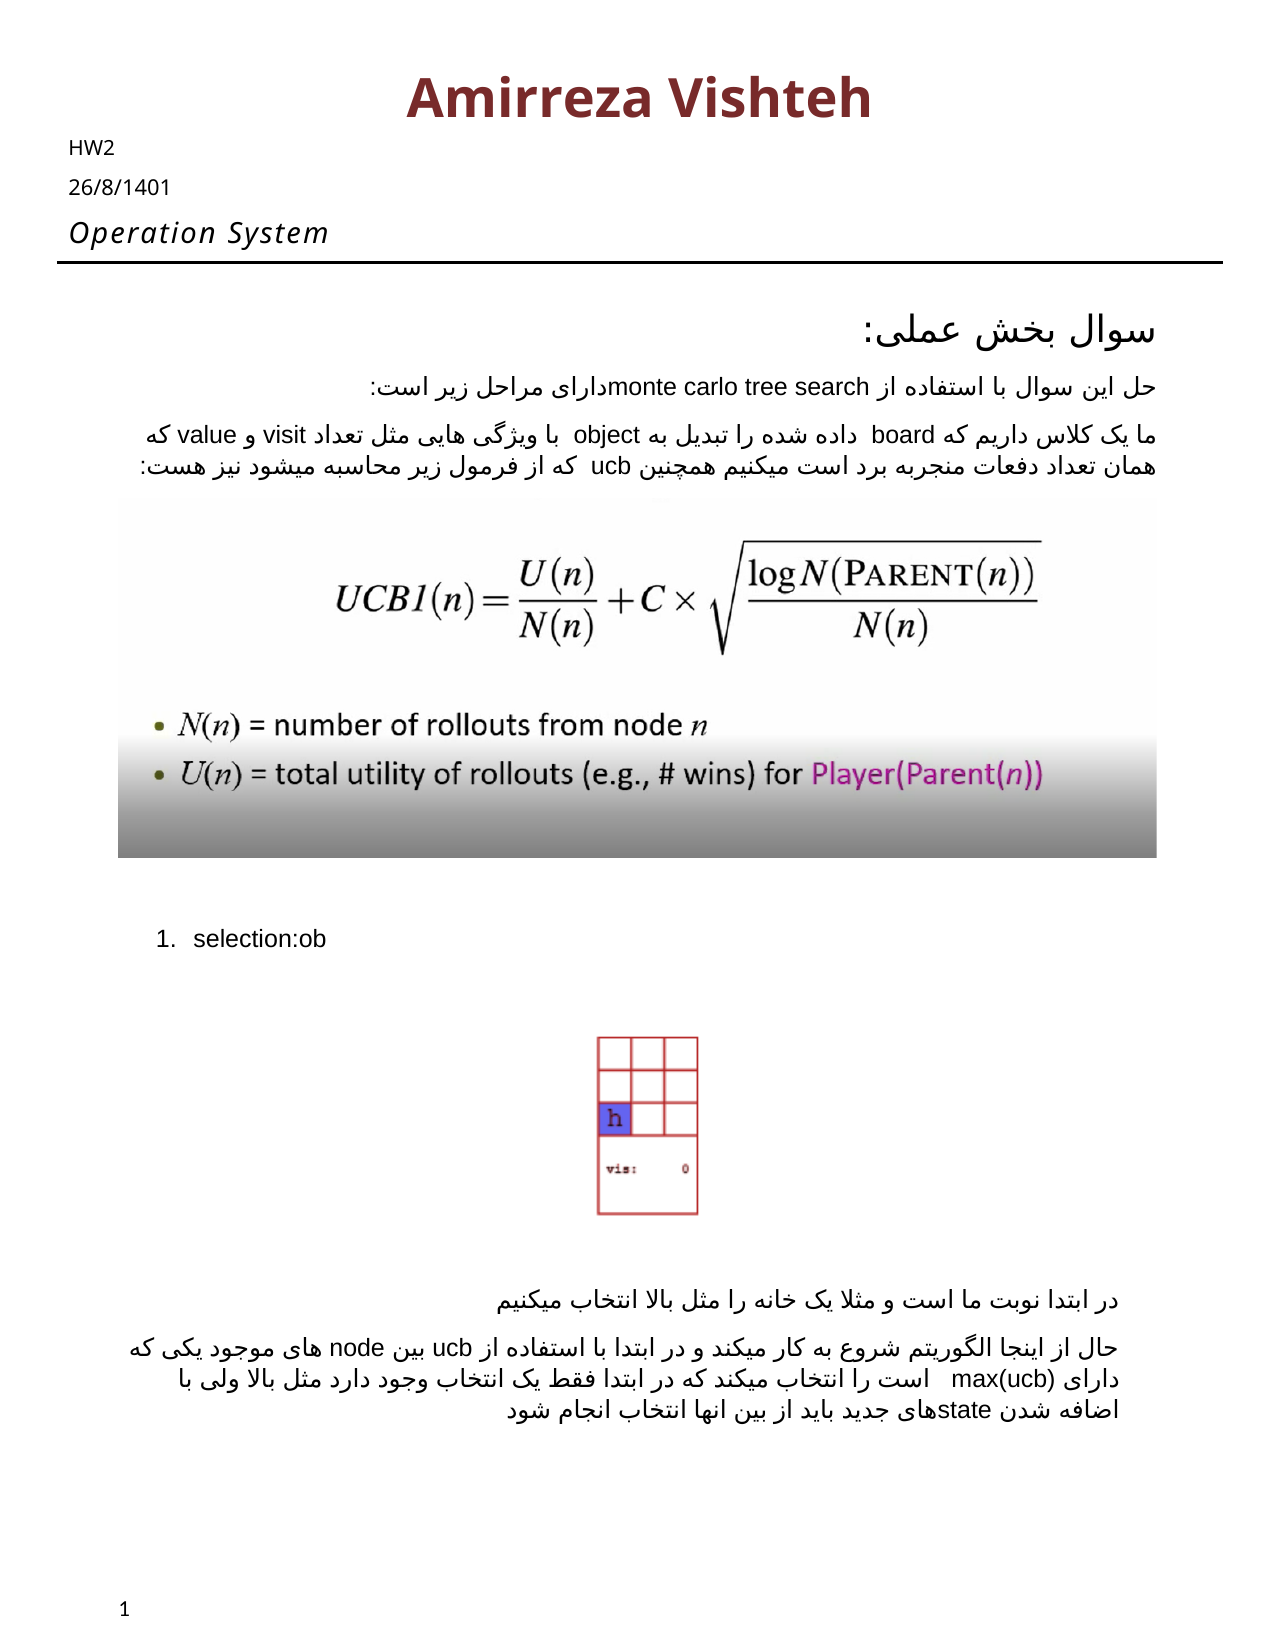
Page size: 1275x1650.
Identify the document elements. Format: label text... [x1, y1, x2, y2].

text سوال بخش عملی: [118, 308, 1157, 351]
text ما یک کلاس داریم که board داده شده را تبدیل به object با ویژگی هایی مثل تعداد visit و value که همان تعداد دفعات منجربه برد است میکنیم همچنین ucb که از فرمول زیر محاسبه میشود نیز هست: [118, 420, 1157, 480]
list selection:ob [156, 924, 1157, 953]
picture [483, 976, 792, 1283]
table_cell HW2 26/8/1401 Operation System [57, 133, 1223, 261]
text حل این سوال با استفاده از monte carlo tree searchدارای مراحل زیر است: [118, 372, 1157, 401]
text حال از اینجا الگوریتم شروع به کار میکند و در ابتدا با استفاده از ucb بین node های موجود یکی که دارای max(ucb) است را انتخاب میکند که در ابتدا فقط یک انتخاب وجود دارد مثل بالا ولی با اضافه شدن stateهای جدید باید از بین انها انتخاب انجام شود [118, 1333, 1119, 1424]
picture [118, 498, 1157, 858]
table_header Amirreza Vishteh [57, 59, 1223, 133]
